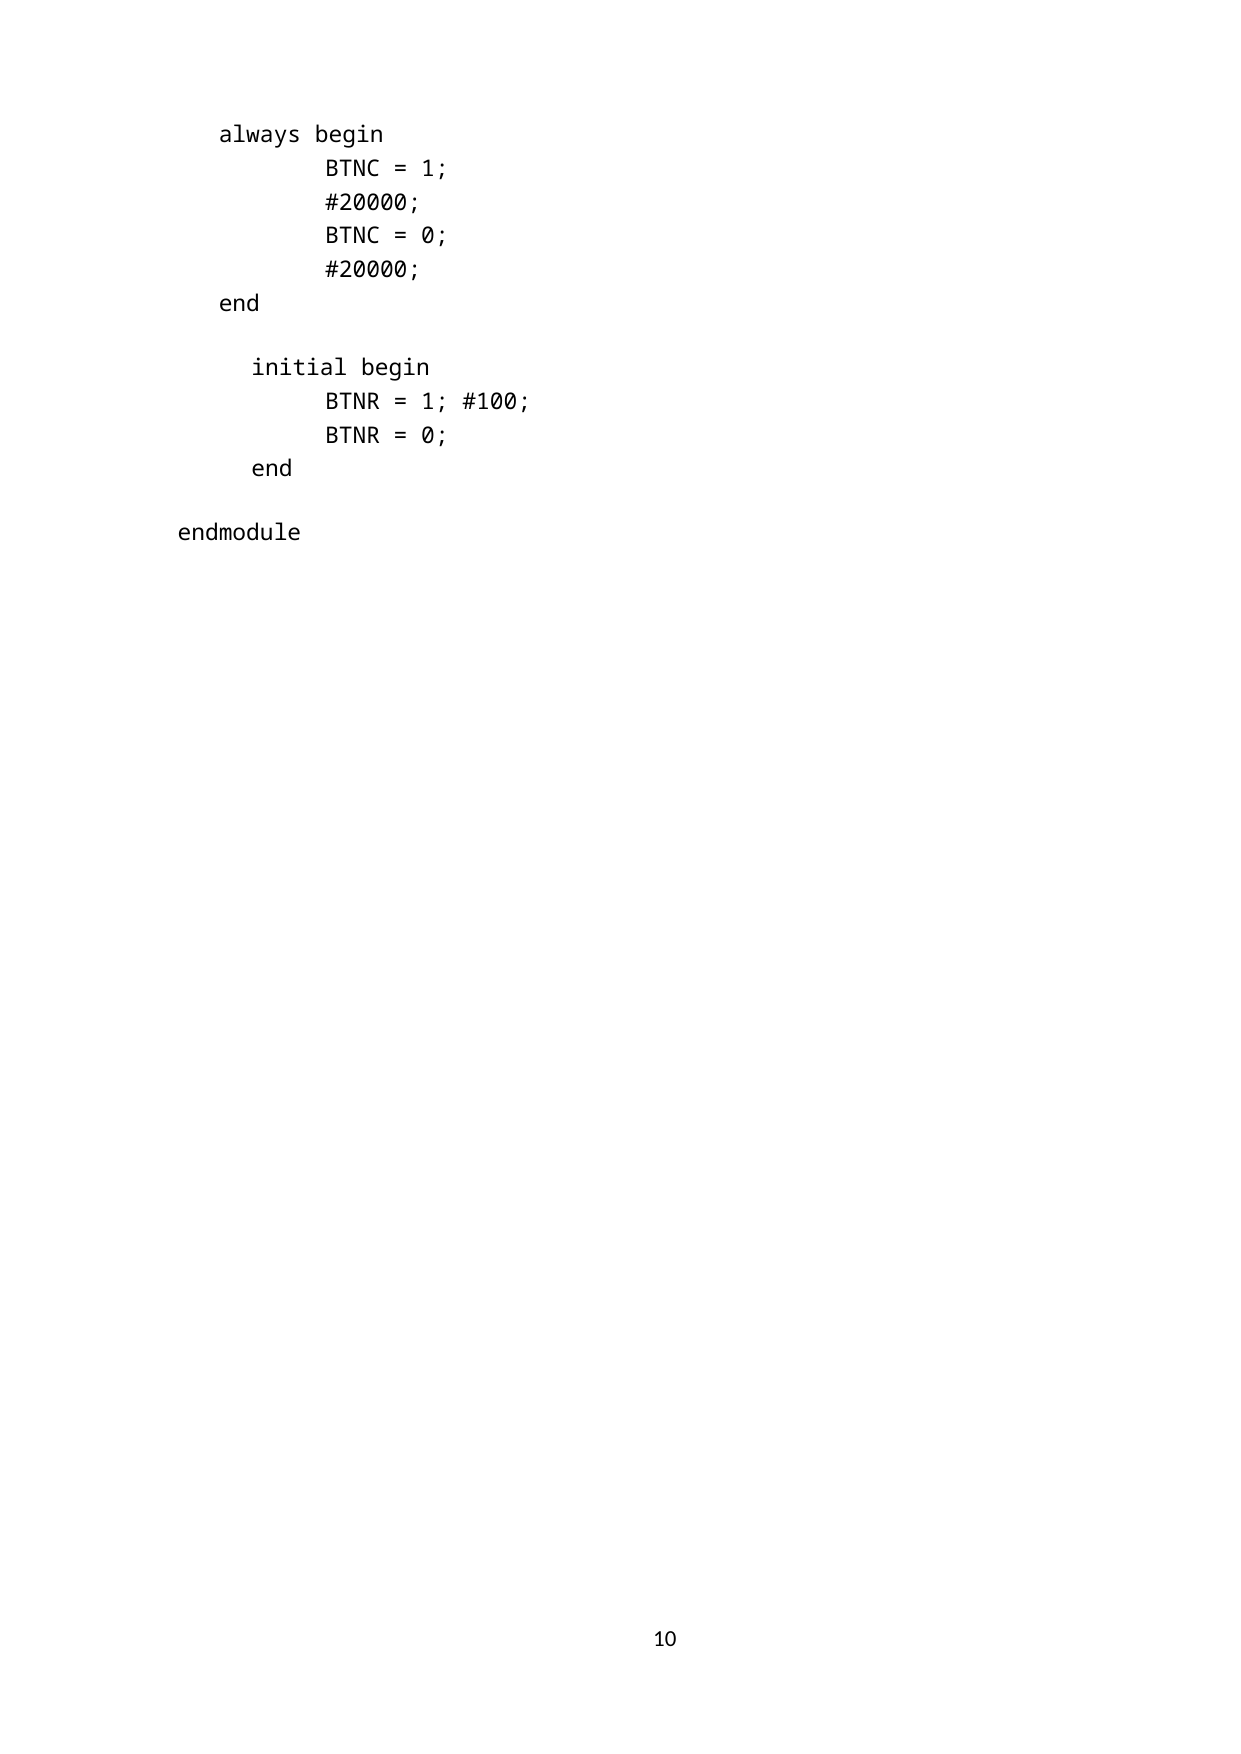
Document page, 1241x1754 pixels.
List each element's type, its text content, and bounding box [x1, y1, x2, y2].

text end [177, 452, 1152, 484]
text endmodule [177, 516, 1152, 548]
text BTNR = 0; [177, 419, 1152, 450]
text initial begin [177, 351, 1152, 382]
text BTNC = 1; [177, 152, 1152, 183]
text BTNR = 1; #100; [177, 385, 1152, 416]
text #20000; [177, 186, 1152, 217]
text end [177, 287, 1152, 318]
text always begin [177, 118, 1152, 149]
text BTNC = 0; [177, 219, 1152, 251]
text #20000; [177, 253, 1152, 284]
